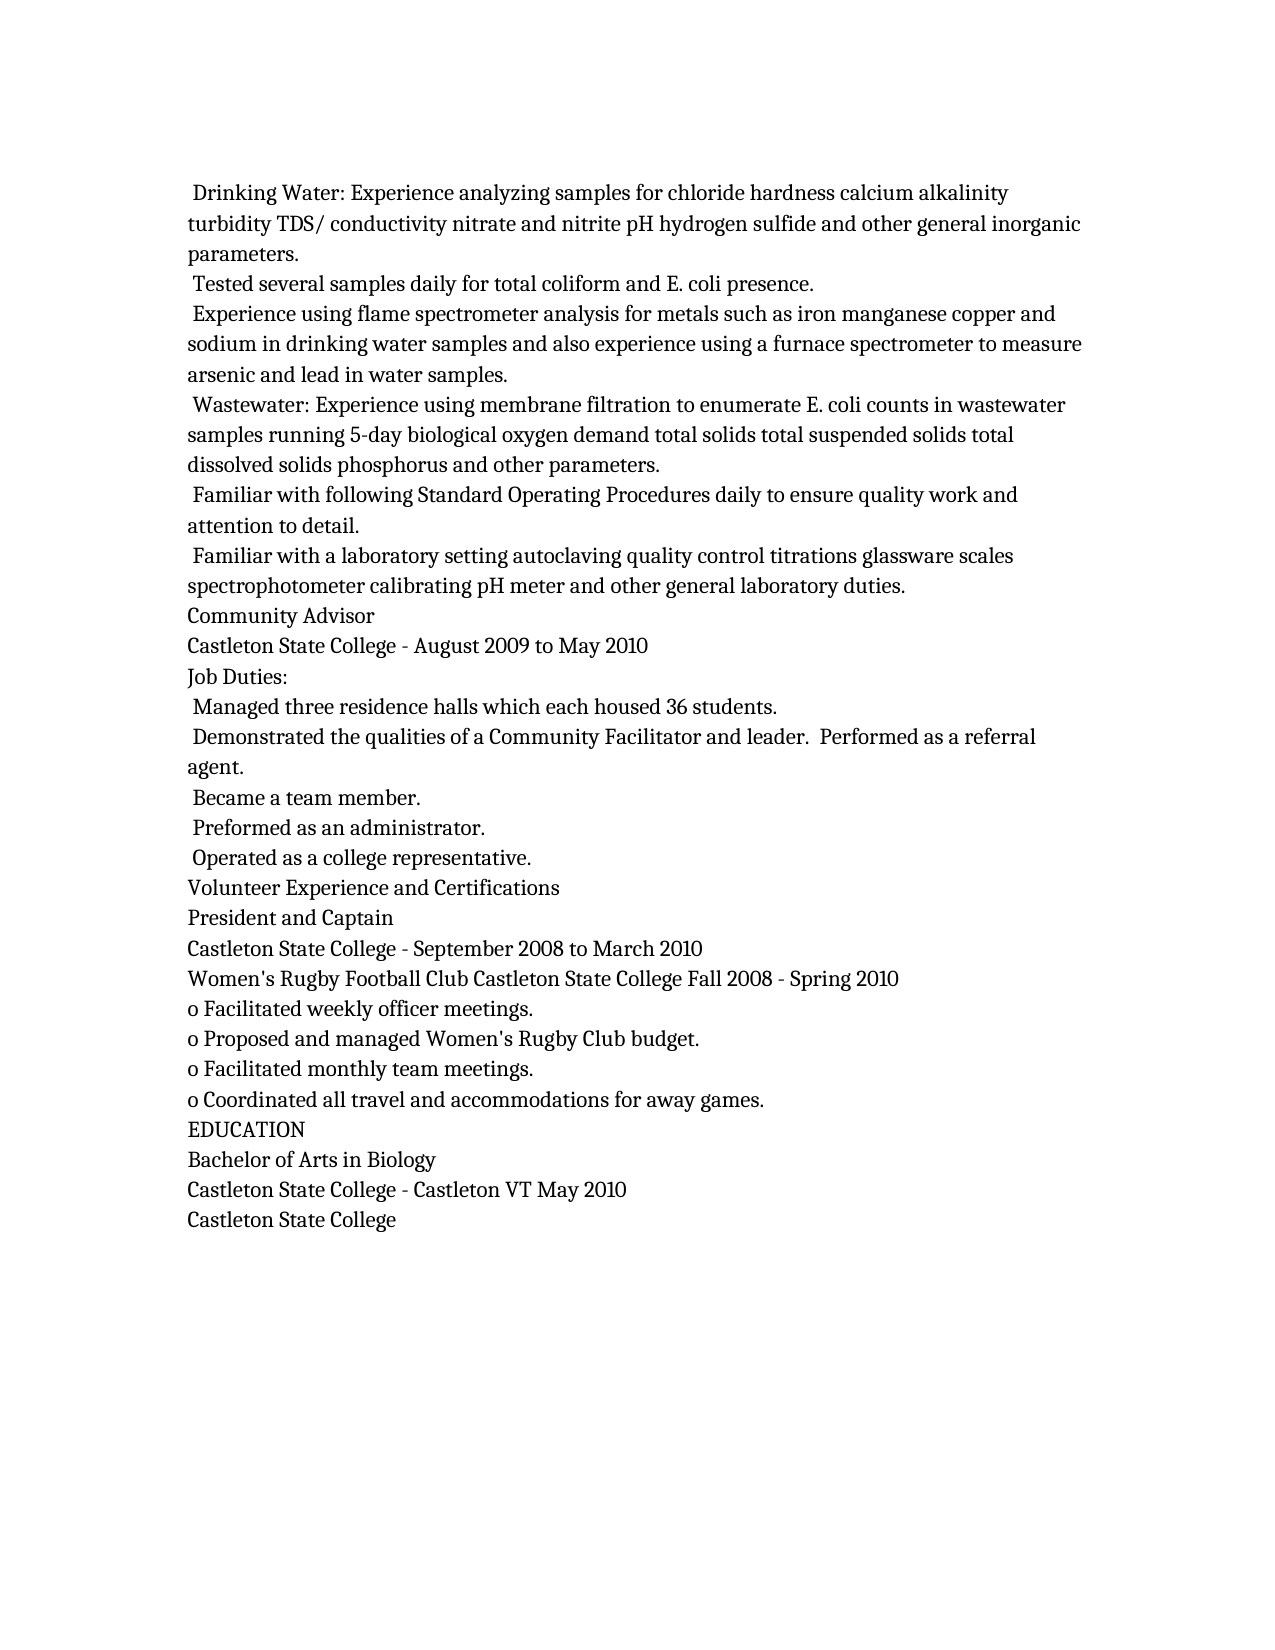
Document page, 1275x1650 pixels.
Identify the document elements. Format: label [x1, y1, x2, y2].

text [187, 150, 1087, 1264]
